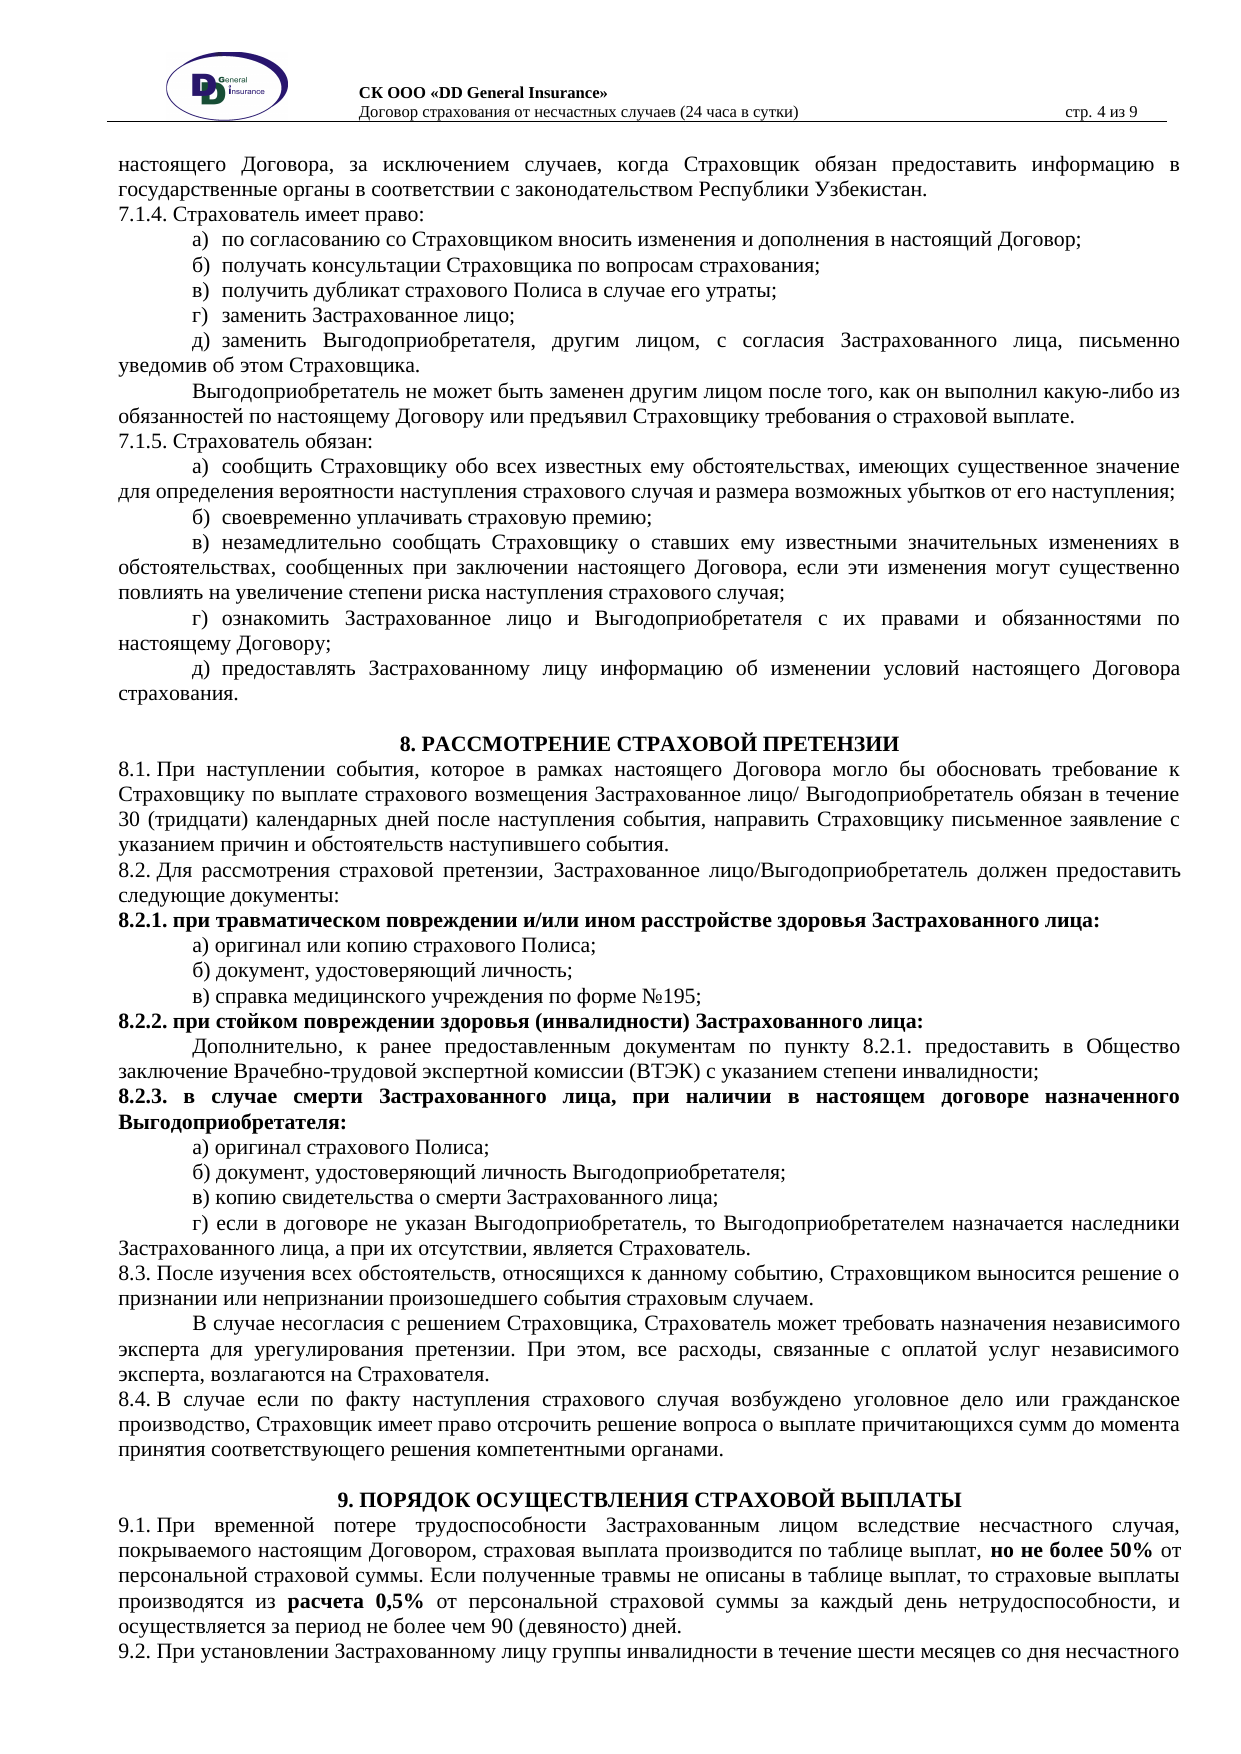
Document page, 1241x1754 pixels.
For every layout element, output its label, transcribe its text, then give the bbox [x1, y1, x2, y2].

text а) оригинал или копию страхового Полиса; [118, 932, 1181, 957]
text 8.2.1. при травматическом повреждении и/или ином расстройстве здоровья Застрахованного лица: [118, 907, 1181, 932]
subtitle 8. РАССМОТРЕНИЕ СТРАХОВОЙ ПРЕТЕНЗИИ [118, 731, 1181, 756]
text 8.2.3. в случае смерти Застрахованного лица, при наличии в настоящем договоре назначенного Выгодоприобретателя: [118, 1083, 1181, 1134]
text Выгодоприобретатель не может быть заменен другим лицом после того, как он выполнил какую-либо из обязанностей по настоящему Договору или предъявил Страховщику требования о страховой выплате. [118, 378, 1181, 428]
text а) по согласованию со Страховщиком вносить изменения и дополнения в настоящий Договор; [118, 226, 1181, 252]
text г) ознакомить Застрахованное лицо и Выгодоприобретателя с их правами и обязанностями по настоящему Договору; [118, 604, 1181, 655]
text в) незамедлительно сообщать Страховщику о ставших ему известными значительных изменениях в обстоятельствах, сообщенных при заключении настоящего Договора, если эти изменения могут существенно повлиять на увеличение степени риска наступления страхового случая; [118, 529, 1181, 604]
text б) документ, удостоверяющий личность Выгодоприобретателя; [118, 1159, 1181, 1184]
text в) справка медицинского учреждения по форме №195; [118, 983, 1181, 1008]
picture [166, 52, 288, 121]
text 8.2.2. при стойком повреждении здоровья (инвалидности) Застрахованного лица: [118, 1008, 1181, 1033]
text В случае несогласия с решением Страховщика, Страхователь может требовать назначения независимого эксперта для урегулирования претензии. При этом, все расходы, связанные с оплатой услуг независимого эксперта, возлагаются на Страхователя. [118, 1310, 1181, 1386]
text б) документ, удостоверяющий личность; [118, 957, 1181, 983]
text г) если в договоре не указан Выгодоприобретатель, то Выгодоприобретателем назначается наследники Застрахованного лица, а при их отсутствии, является Страхователь. [118, 1209, 1181, 1260]
text 8.3. После изучения всех обстоятельств, относящихся к данному событию, Страховщиком выносится решение о признании или непризнании произошедшего события страховым случаем. [118, 1260, 1181, 1310]
text 8.4. В случае если по факту наступления страхового случая возбуждено уголовное дело или гражданское производство, Страховщик имеет право отсрочить решение вопроса о выплате причитающихся сумм до момента принятия соответствующего решения компетентными органами. [118, 1386, 1181, 1462]
text г) заменить Застрахованное лицо; [118, 302, 1181, 327]
text а) оригинал страхового Полиса; [118, 1134, 1181, 1159]
text 7.1.4. Страхователь имеет право: [118, 201, 1181, 226]
text 9.1. При временной потере трудоспособности Застрахованным лицом вследствие несчастного случая, покрываемого настоящим Договором, страховая выплата производится по таблице выплат, но не более 50% от персональной страховой суммы. Если полученные травмы не описаны в таблице выплат, то страховые выплаты производятся из расчета 0,5% от персональной страховой суммы за каждый день нетрудоспособности, и осуществляется за период не более чем 90 (девяносто) дней. [118, 1512, 1181, 1638]
text 8.1. При наступлении события, которое в рамках настоящего Договора могло бы обосновать требование к Страховщику по выплате страхового возмещения Застрахованное лицо/ Выгодоприобретатель обязан в течение 30 (тридцати) календарных дней после наступления события, направить Страховщику письменное заявление с указанием причин и обстоятельств наступившего события. [118, 756, 1181, 857]
text б) получать консультации Страховщика по вопросам страхования; [118, 252, 1181, 277]
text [118, 1638, 1181, 1663]
text д) заменить Выгодоприобретателя, другим лицом, с согласия Застрахованного лица, письменно уведомив об этом Страховщика. [118, 327, 1181, 378]
subtitle 9. ПОРЯДОК ОСУЩЕСТВЛЕНИЯ СТРАХОВОЙ ВЫПЛАТЫ [118, 1487, 1181, 1512]
text Дополнительно, к ранее предоставленным документам по пункту 8.2.1. предоставить в Общество заключение Врачебно-трудовой экспертной комиссии (ВТЭК) с указанием степени инвалидности; [118, 1033, 1181, 1083]
text в) получить дубликат страхового Полиса в случае его утраты; [118, 277, 1181, 302]
text а) сообщить Страховщику обо всех известных ему обстоятельствах, имеющих существенное значение для определения вероятности наступления страхового случая и размера возможных убытков от его наступления; [118, 453, 1181, 504]
text б) своевременно уплачивать страховую премию; [118, 504, 1181, 529]
text в) копию свидетельства о смерти Застрахованного лица; [118, 1184, 1181, 1209]
text 7.1.5. Страхователь обязан: [118, 428, 1181, 453]
text 8.2. Для рассмотрения страховой претензии, Застрахованное лицо/Выгодоприобретатель должен предоставить следующие документы: [118, 857, 1181, 907]
text д) предоставлять Застрахованному лицу информацию об изменении условий настоящего Договора страхования. [118, 655, 1181, 705]
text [118, 151, 1181, 201]
